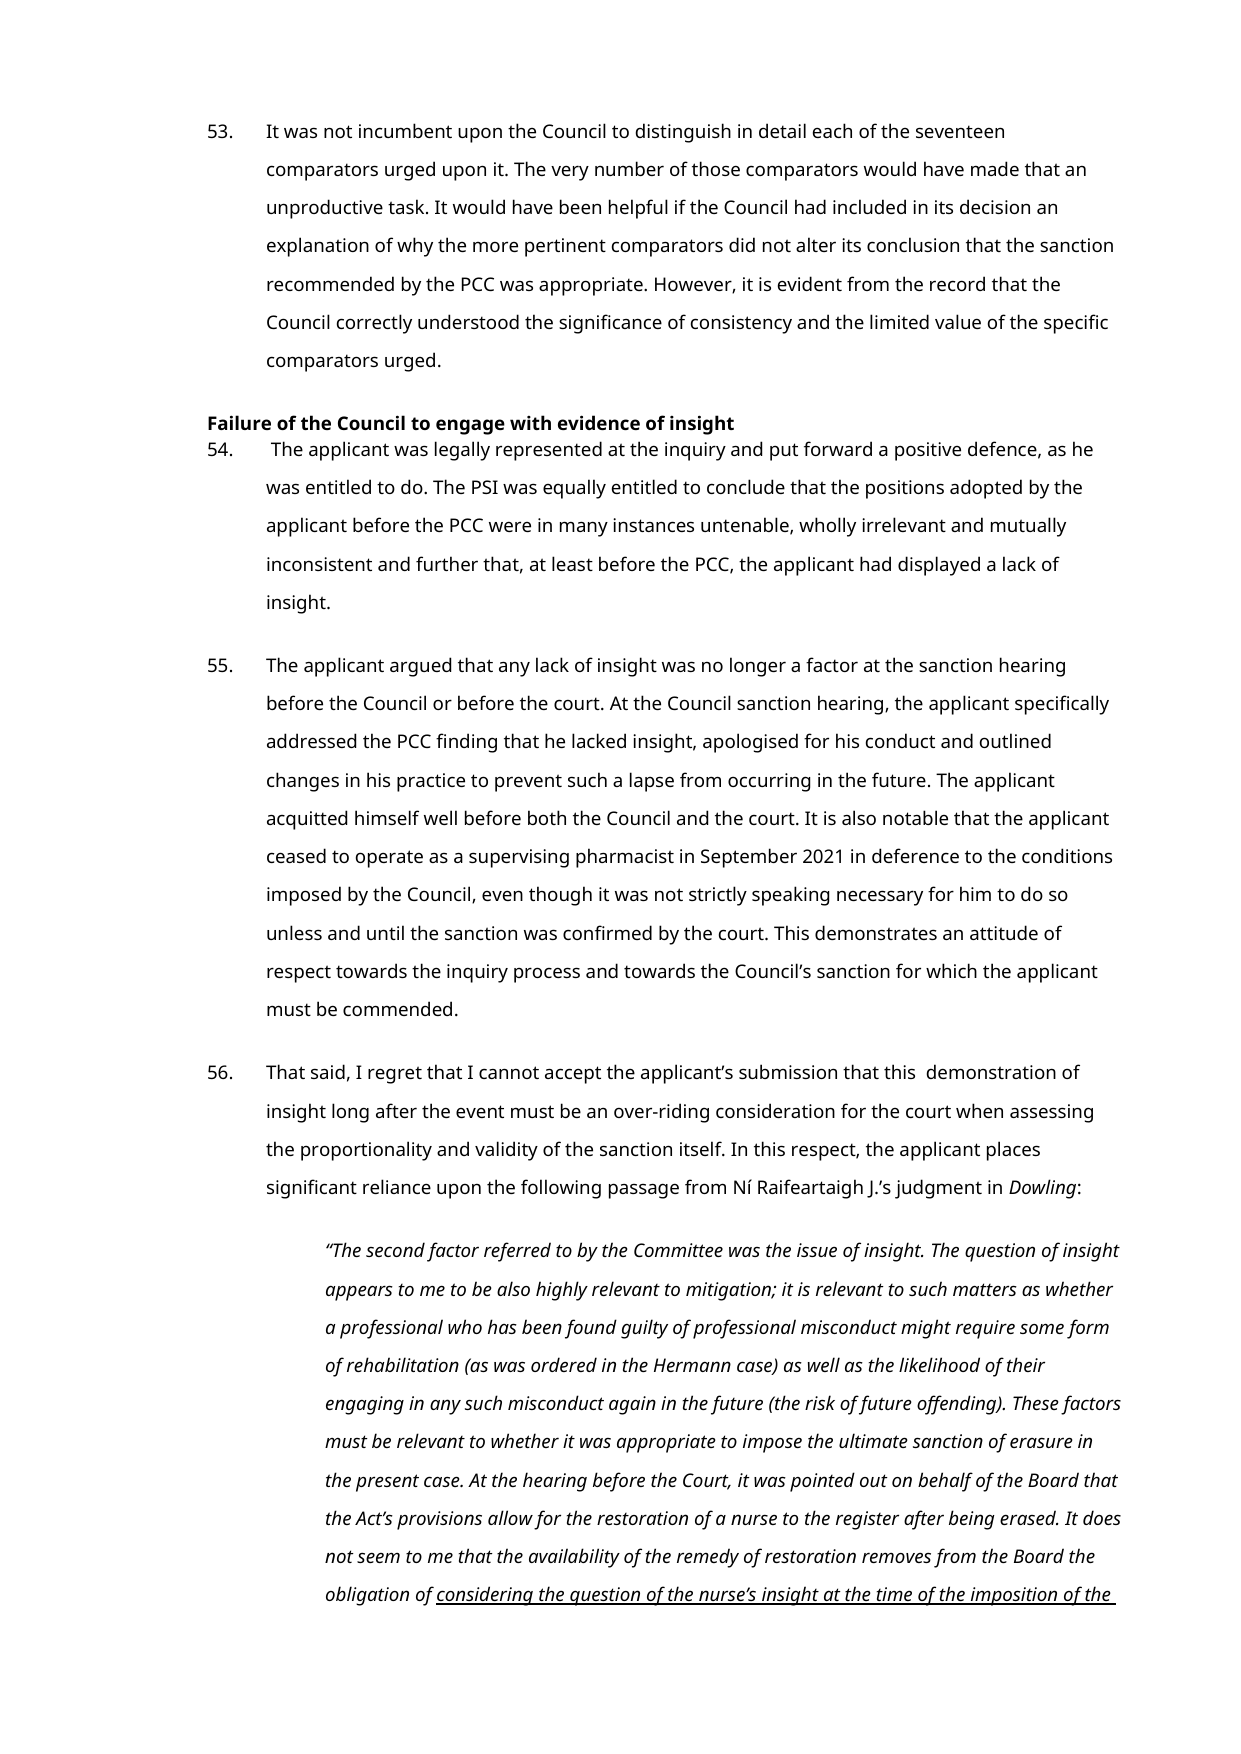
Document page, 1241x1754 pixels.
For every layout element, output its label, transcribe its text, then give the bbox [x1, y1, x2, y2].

text 54. The applicant was legally represented at the inquiry and put forward a positive defence, as he was entitled to do. The PSI was equally entitled to conclude that the positions adopted by the applicant before the PCC were in many instances untenable, wholly irrelevant and mutually inconsistent and further that, at least before the PCC, the applicant had displayed a lack of insight. [207, 436, 1122, 615]
text 55. The applicant argued that any lack of insight was no longer a factor at the sanction hearing before the Council or before the court. At the Council sanction hearing, the applicant specifically addressed the PCC finding that he lacked insight, apologised for his conduct and outlined changes in his practice to prevent such a lapse from occurring in the future. The applicant acquitted himself well before both the Council and the court. It is also notable that the applicant ceased to operate as a supervising pharmacist in September 2021 in deference to the conditions imposed by the Council, even though it was not strictly speaking necessary for him to do so unless and until the sanction was confirmed by the court. This demonstrates an attitude of respect towards the inquiry process and towards the Council’s sanction for which the applicant must be commended. [207, 652, 1122, 1022]
text 56. That said, I regret that I cannot accept the applicant’s submission that this demonstration of insight long after the event must be an over-riding consideration for the court when assessing the proportionality and validity of the sanction itself. In this respect, the applicant places significant reliance upon the following passage from Ní Raifeartaigh J.’s judgment in Dowling: [207, 1060, 1122, 1200]
subtitle Failure of the Council to engage with evidence of insight [207, 411, 1122, 436]
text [266, 1238, 1122, 1607]
text 53. It was not incumbent upon the Council to distinguish in detail each of the seventeen comparators urged upon it. The very number of those comparators would have made that an unproductive task. It would have been helpful if the Council had included in its decision an explanation of why the more pertinent comparators did not alter its conclusion that the sanction recommended by the PCC was appropriate. However, it is evident from the record that the Council correctly understood the significance of consistency and the limited value of the specific comparators urged. [207, 118, 1122, 373]
